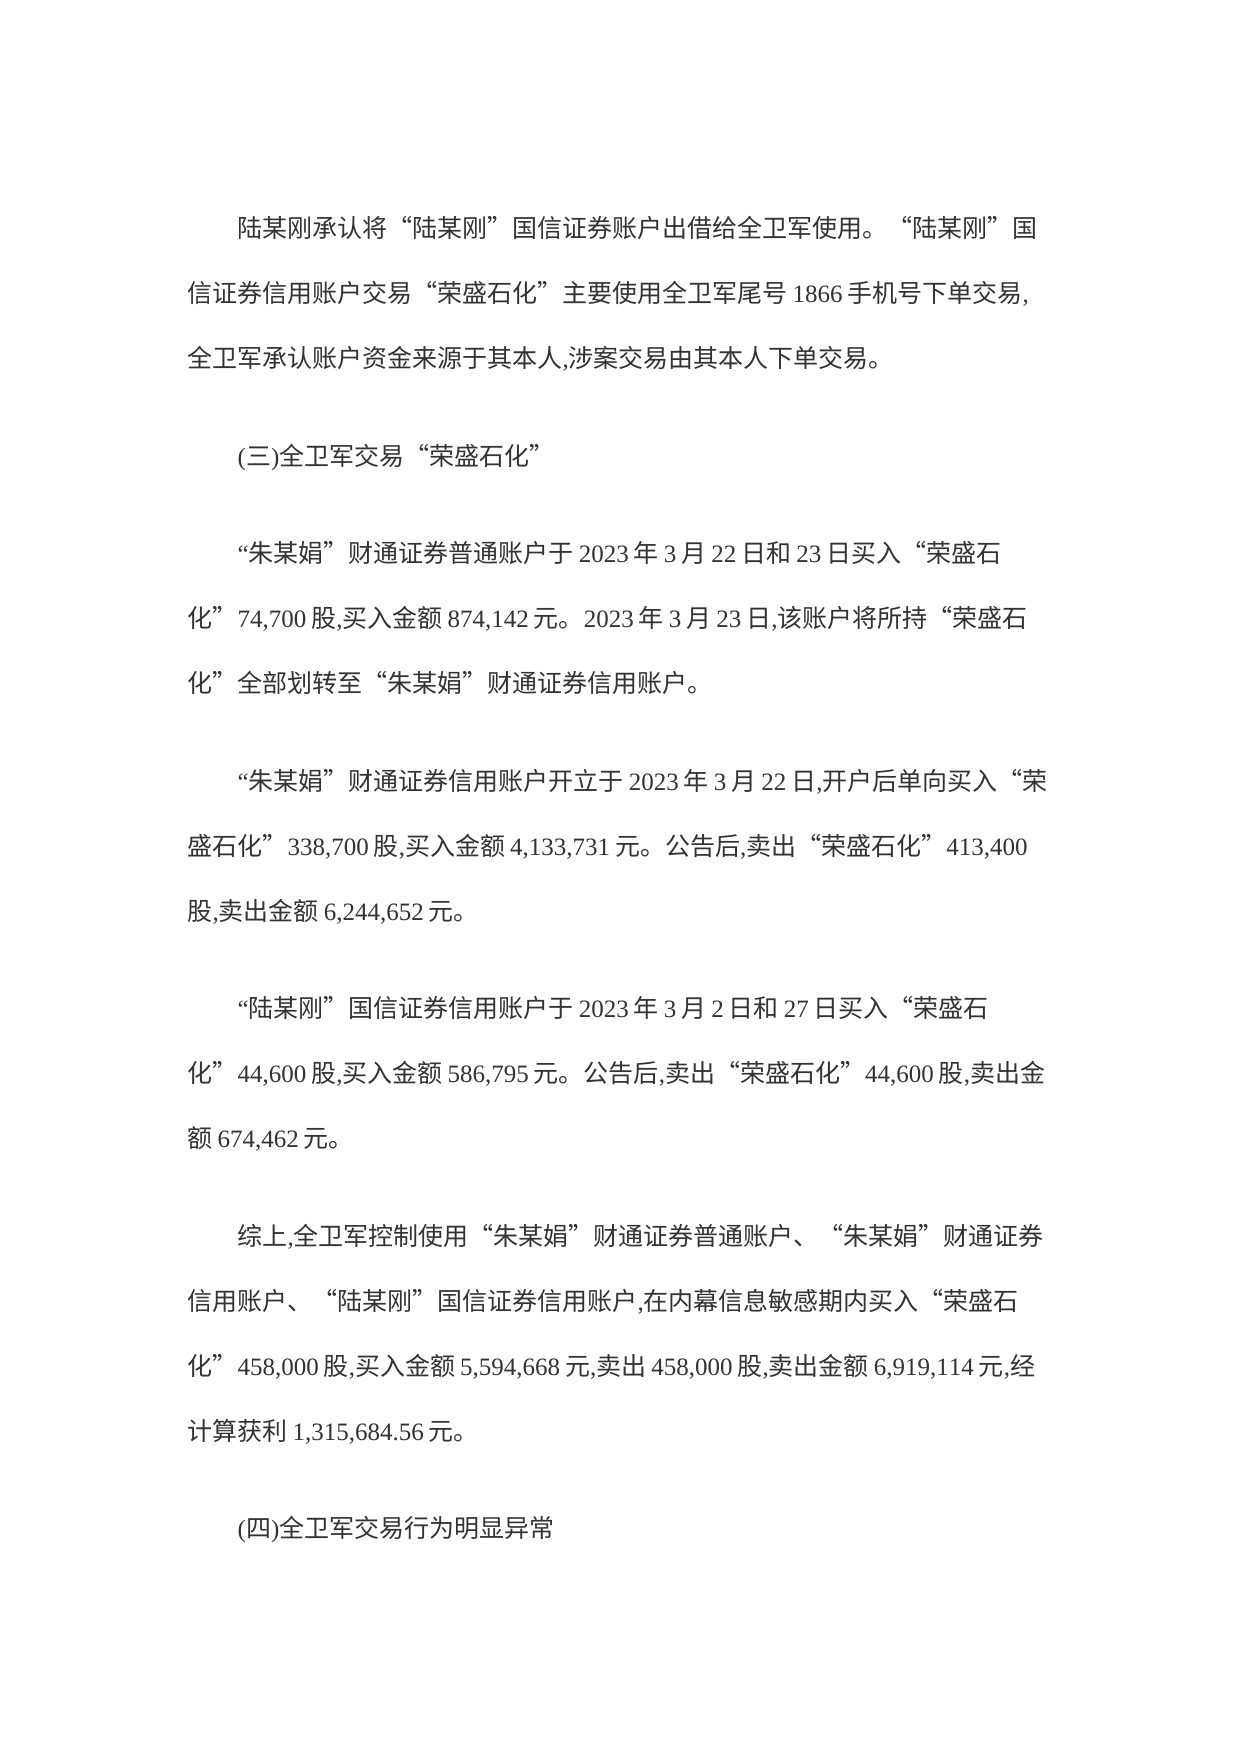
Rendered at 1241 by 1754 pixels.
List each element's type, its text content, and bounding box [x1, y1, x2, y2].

text 综上,全卫军控制使用“朱某娟”财通证券普通账户、“朱某娟”财通证券信用账户、“陆某刚”国信证券信用账户,在内幕信息敏感期内买入“荣盛石化”458,000股,买入金额5,594,668元,卖出458,000股,卖出金额6,919,114元,经计算获利1,315,684.56元。 [187, 1202, 1053, 1462]
text 陆某刚承认将“陆某刚”国信证券账户出借给全卫军使用。“陆某刚”国信证券信用账户交易“荣盛石化”主要使用全卫军尾号1866手机号下单交易,全卫军承认账户资金来源于其本人,涉案交易由其本人下单交易。 [187, 194, 1053, 389]
text (三)全卫军交易“荣盛石化” [187, 422, 1053, 487]
text “朱某娟”财通证券普通账户于2023年3月22日和23日买入“荣盛石化”74,700股,买入金额874,142元。2023年3月23日,该账户将所持“荣盛石化”全部划转至“朱某娟”财通证券信用账户。 [187, 519, 1053, 714]
text “朱某娟”财通证券信用账户开立于2023年3月22日,开户后单向买入“荣盛石化”338,700股,买入金额4,133,731元。公告后,卖出“荣盛石化”413,400股,卖出金额6,244,652元。 [187, 747, 1053, 942]
text “陆某刚”国信证券信用账户于2023年3月2日和27日买入“荣盛石化”44,600股,买入金额586,795元。公告后,卖出“荣盛石化”44,600股,卖出金额674,462元。 [187, 974, 1053, 1169]
text (四)全卫军交易行为明显异常 [187, 1494, 1053, 1559]
